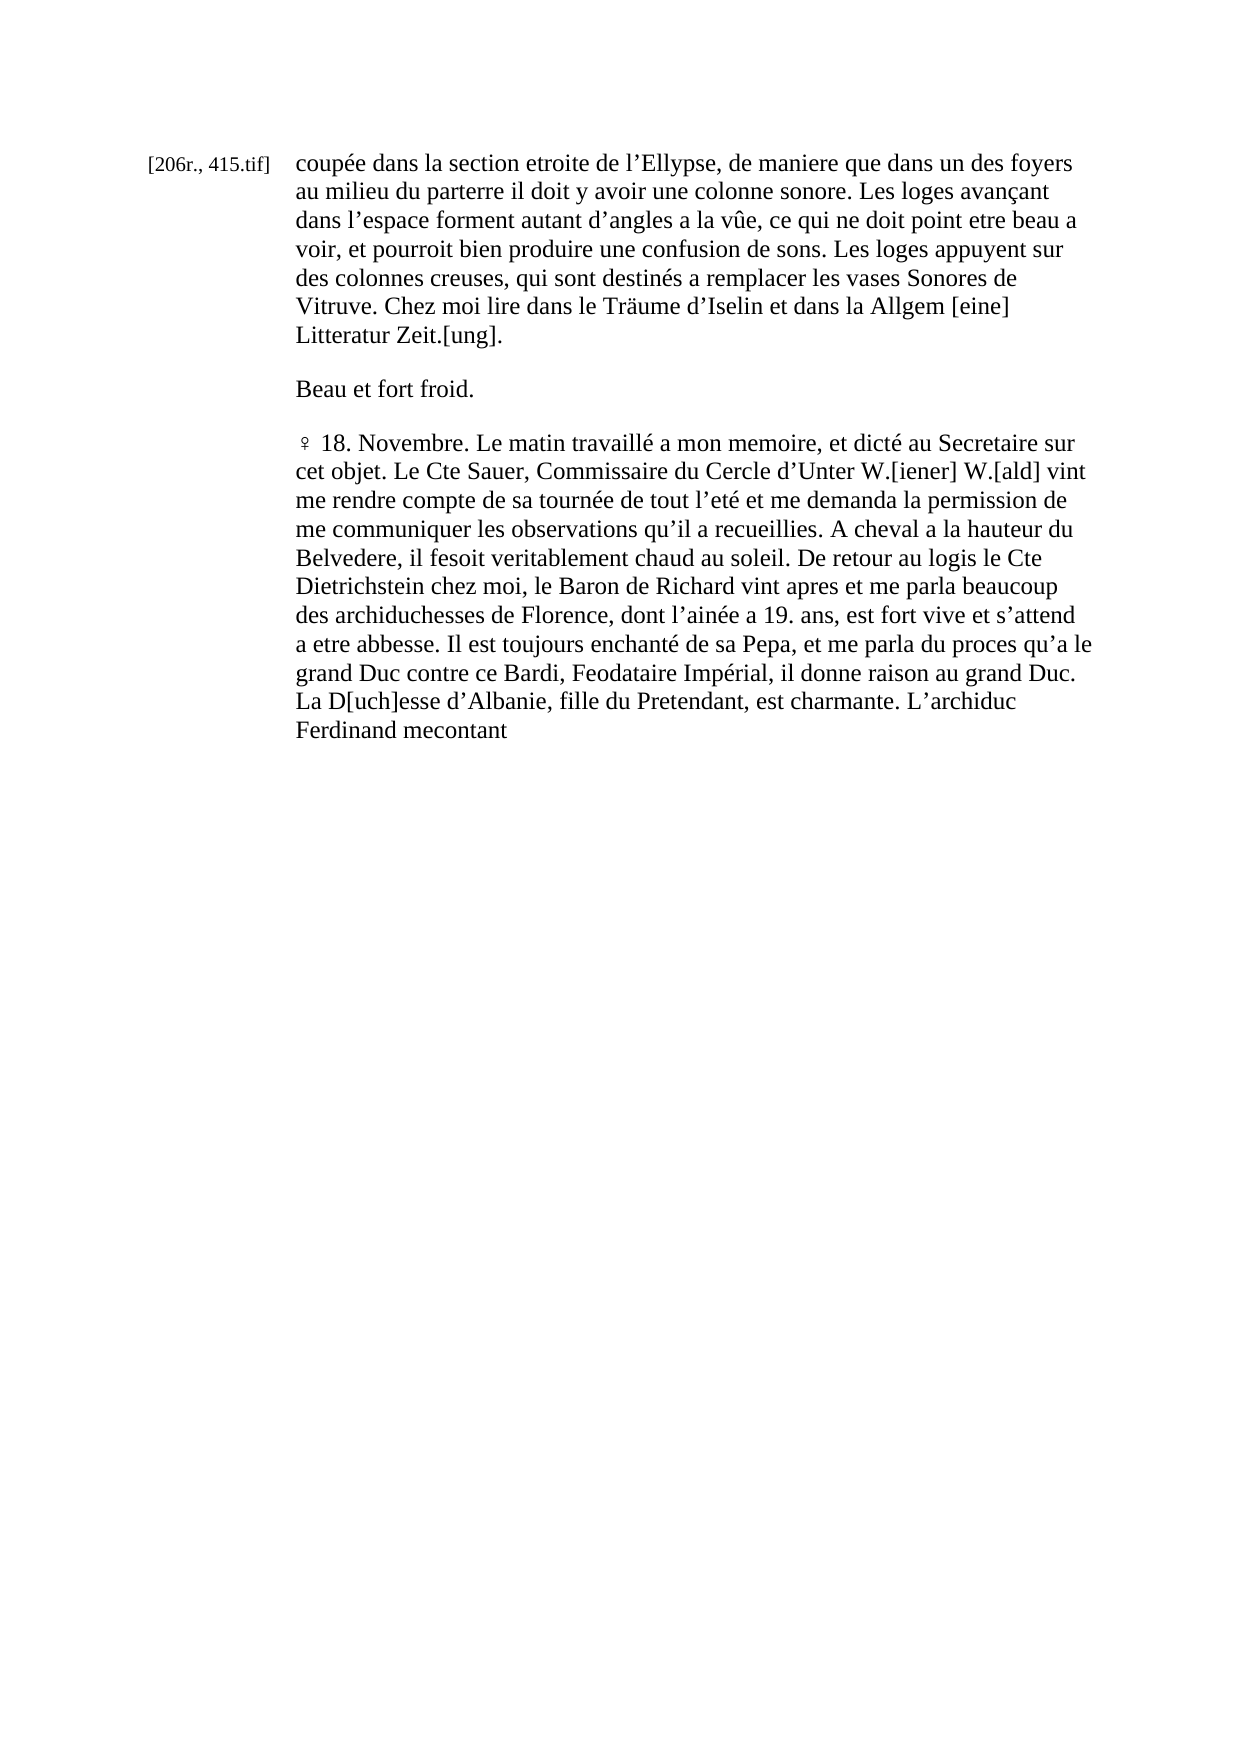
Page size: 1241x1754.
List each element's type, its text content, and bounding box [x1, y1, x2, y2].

text [206r., 415.tif] coupée dans la section etroite de l’Ellypse, de maniere que dans un des foyers au milieu du parterre il doit y avoir une colonne sonore. Les loges avançant dans l’espace forment autant d’angles a la vûe, ce qui ne doit point etre beau a voir, et pourroit bien produire une confusion de sons. Les loges appuyent sur des colonnes creuses, qui sont destinés a remplacer les vases Sonores de Vitruve. Chez moi lire dans le Träume d’Iselin et dans la Allgem [eine] Litteratur Zeit.[ung]. [148, 148, 1093, 349]
text Beau et fort froid. [295, 374, 1093, 403]
text ♀ 18. Novembre. Le matin travaillé a mon memoire, et dicté au Secretaire sur cet objet. Le Cte Sauer, Commissaire du Cercle d’Unter W.[iener] W.[ald] vint me rendre compte de sa tournée de tout l’eté et me demanda la permission de me communiquer les observations qu’il a recueillies. A cheval a la hauteur du Belvedere, il fesoit veritablement chaud au soleil. De retour au logis le Cte Dietrichstein chez moi, le Baron de Richard vint apres et me parla beaucoup des archiduchesses de Florence, dont l’ainée a 19. ans, est fort vive et s’attend a etre abbesse. Il est toujours enchanté de sa Pepa, et me parla du proces qu’a le grand Duc contre ce Bardi, Feodataire Impérial, il donne raison au grand Duc. La D[uch]esse d’Albanie, fille du Pretendant, est charmante. L’archiduc Ferdinand mecontant [295, 428, 1093, 744]
